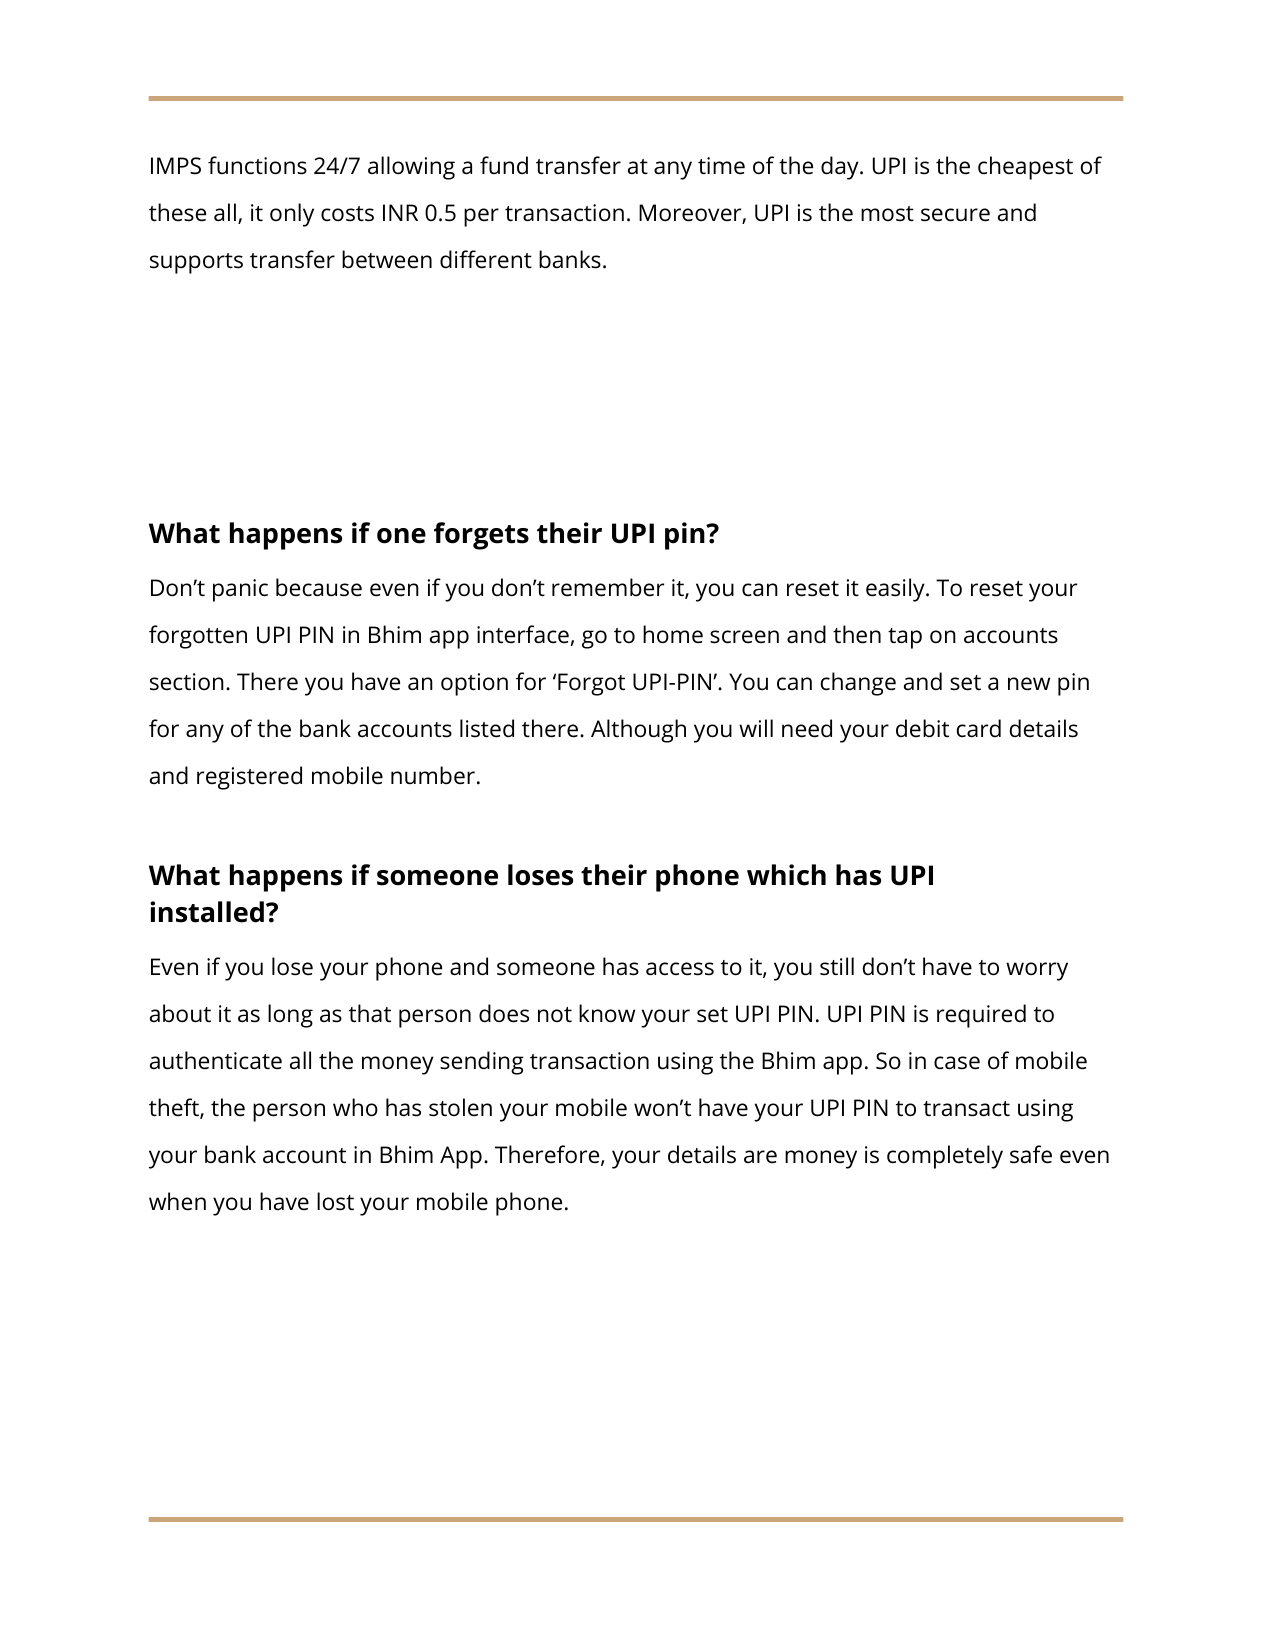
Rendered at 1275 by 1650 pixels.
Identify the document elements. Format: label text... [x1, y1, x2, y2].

picture [148, 96, 1124, 101]
picture [148, 1517, 1124, 1522]
subtitle What happens if someone loses their phone which has UPI installed? [148, 856, 939, 930]
subtitle What happens if one forgets their UPI pin? [148, 514, 939, 551]
text Even if you lose your phone and someone has access to it, you still don’t have to worry about it as long as that person does not know your set UPI PIN. UPI PIN is required to authenticate all the money sending transaction using the Bhim app. So in case of mobile theft, the person who has stolen your mobile won’t have your UPI PIN to transact using your bank account in Bhim App. Therefore, your details are money is completely safe even when you have lost your mobile phone. [148, 951, 1125, 1310]
text Don’t panic because even if you don’t remember it, you can reset it easily. To reset your forgotten UPI PIN in Bhim app interface, go to home screen and then tap on accounts section. There you have an option for ‘Forgot UPI-PIN’. You can change and set a new pin for any of the bank accounts listed there. Although you will need your debit card details and registered mobile number. [148, 572, 1125, 791]
